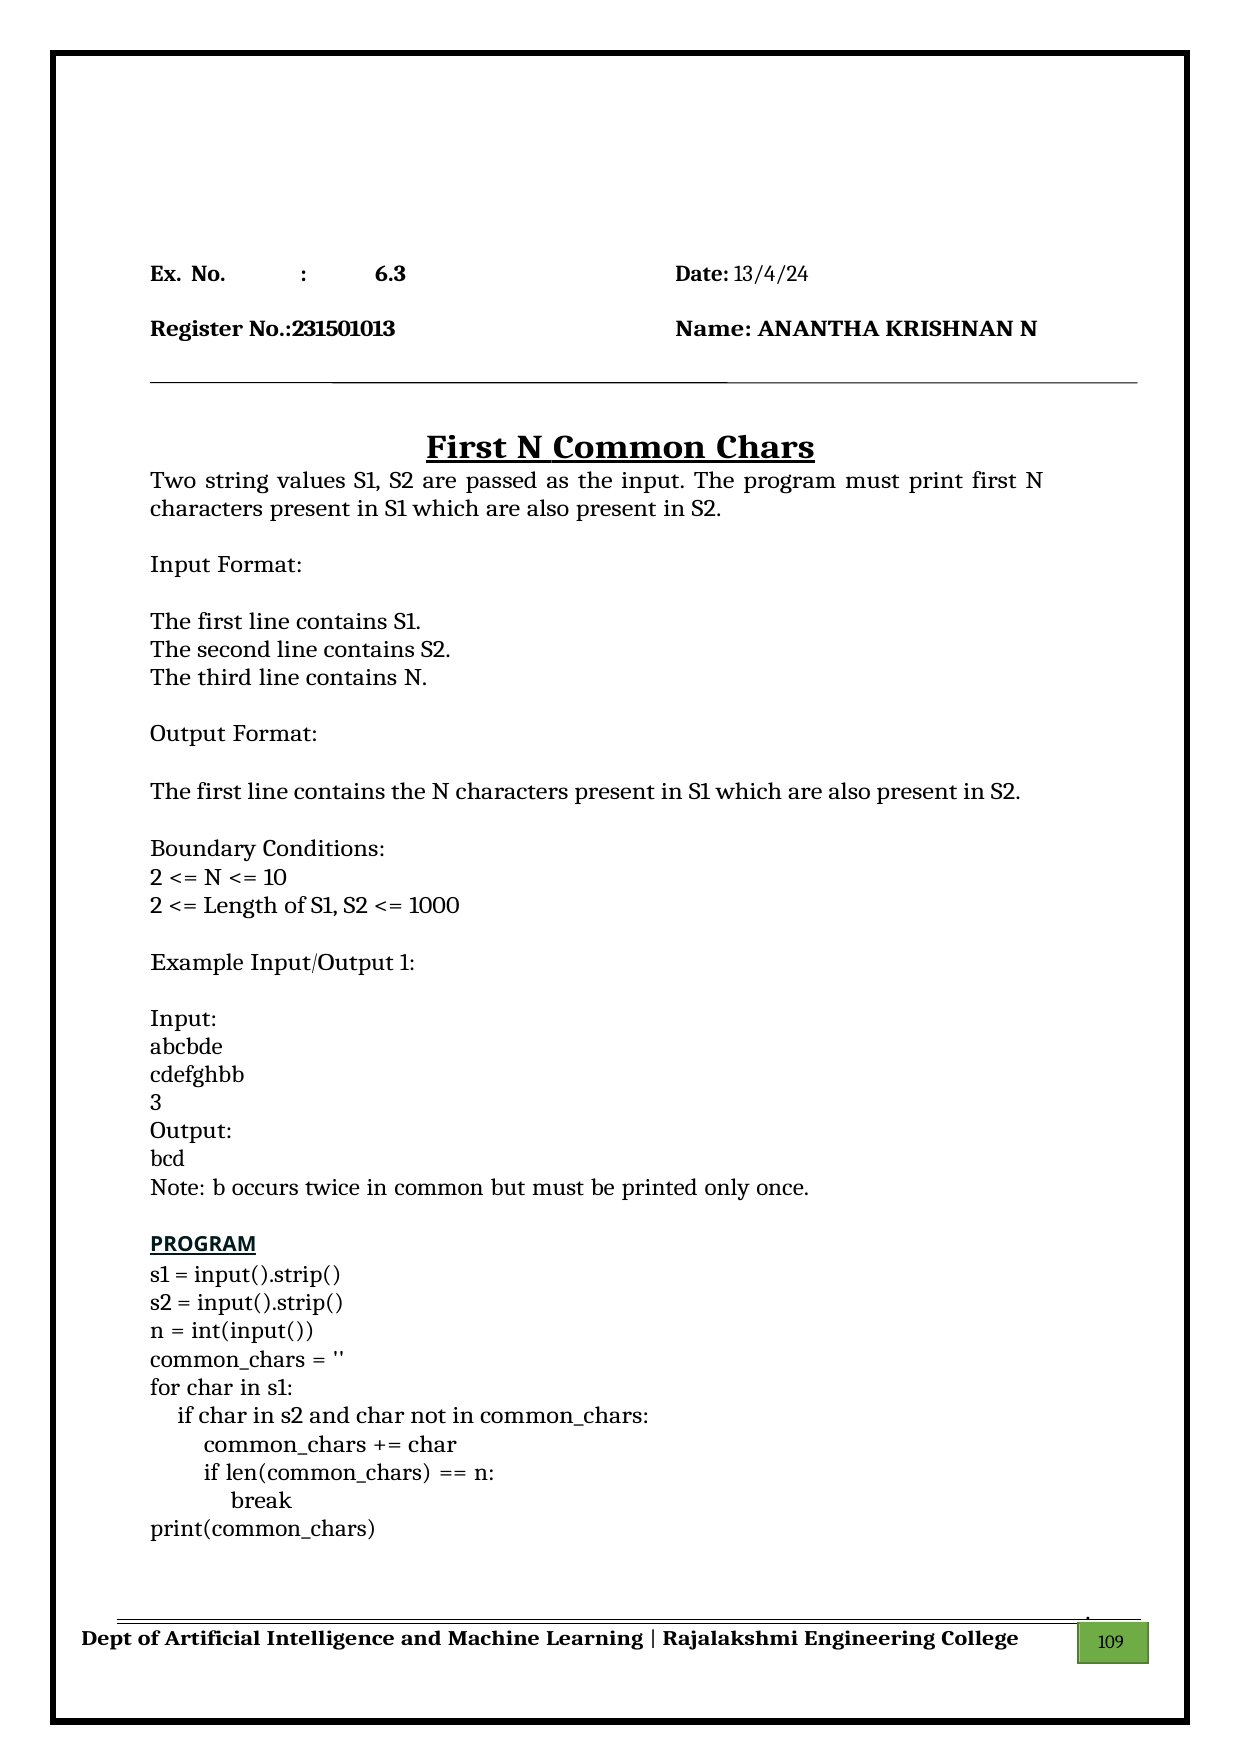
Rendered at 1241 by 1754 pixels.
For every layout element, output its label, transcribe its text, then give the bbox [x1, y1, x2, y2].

text Two string values S1, S2 are passed as the input. The program must print first N characters present in S1 which are also present in S2. [150, 467, 1138, 523]
text The first line contains the N characters present in S1 which are also present in S2. Boundary Conditions: [150, 748, 1066, 863]
text s1 = input().strip() s2 = input().strip() n = int(input()) common_chars = '' for char in s1: [150, 1261, 357, 1401]
text abcbde cdefghbb 3 [150, 1033, 251, 1116]
text 2 <= N <= 10 [150, 864, 1138, 891]
text Output: [150, 1117, 1138, 1144]
text if char in s2 and char not in common_chars: common_chars += char [177, 1402, 661, 1458]
text Output Format: [150, 720, 1138, 748]
text Input: [150, 1004, 1138, 1032]
text PROGRAM [150, 1229, 1138, 1258]
text Ex. No. : 6.3 Date: 13/4/24 [150, 260, 1138, 287]
subtitle First N Common Chars [204, 428, 1036, 466]
text Input Format: [150, 551, 1138, 579]
text print(common_chars) [150, 1514, 1138, 1542]
text Register No.:231501013 Name: ANANTHA KRISHNAN N [150, 316, 1138, 342]
text 2 <= Length of S1, S2 <= 1000 Example Input/Output 1: [150, 892, 485, 976]
text bcd [150, 1145, 1138, 1173]
text The first line contains S1. The second line contains S2. The third line contains N. [150, 608, 464, 691]
text if len(common_chars) == n: break [203, 1459, 504, 1514]
text Note: b occurs twice in common but must be printed only once. [150, 1173, 1138, 1201]
